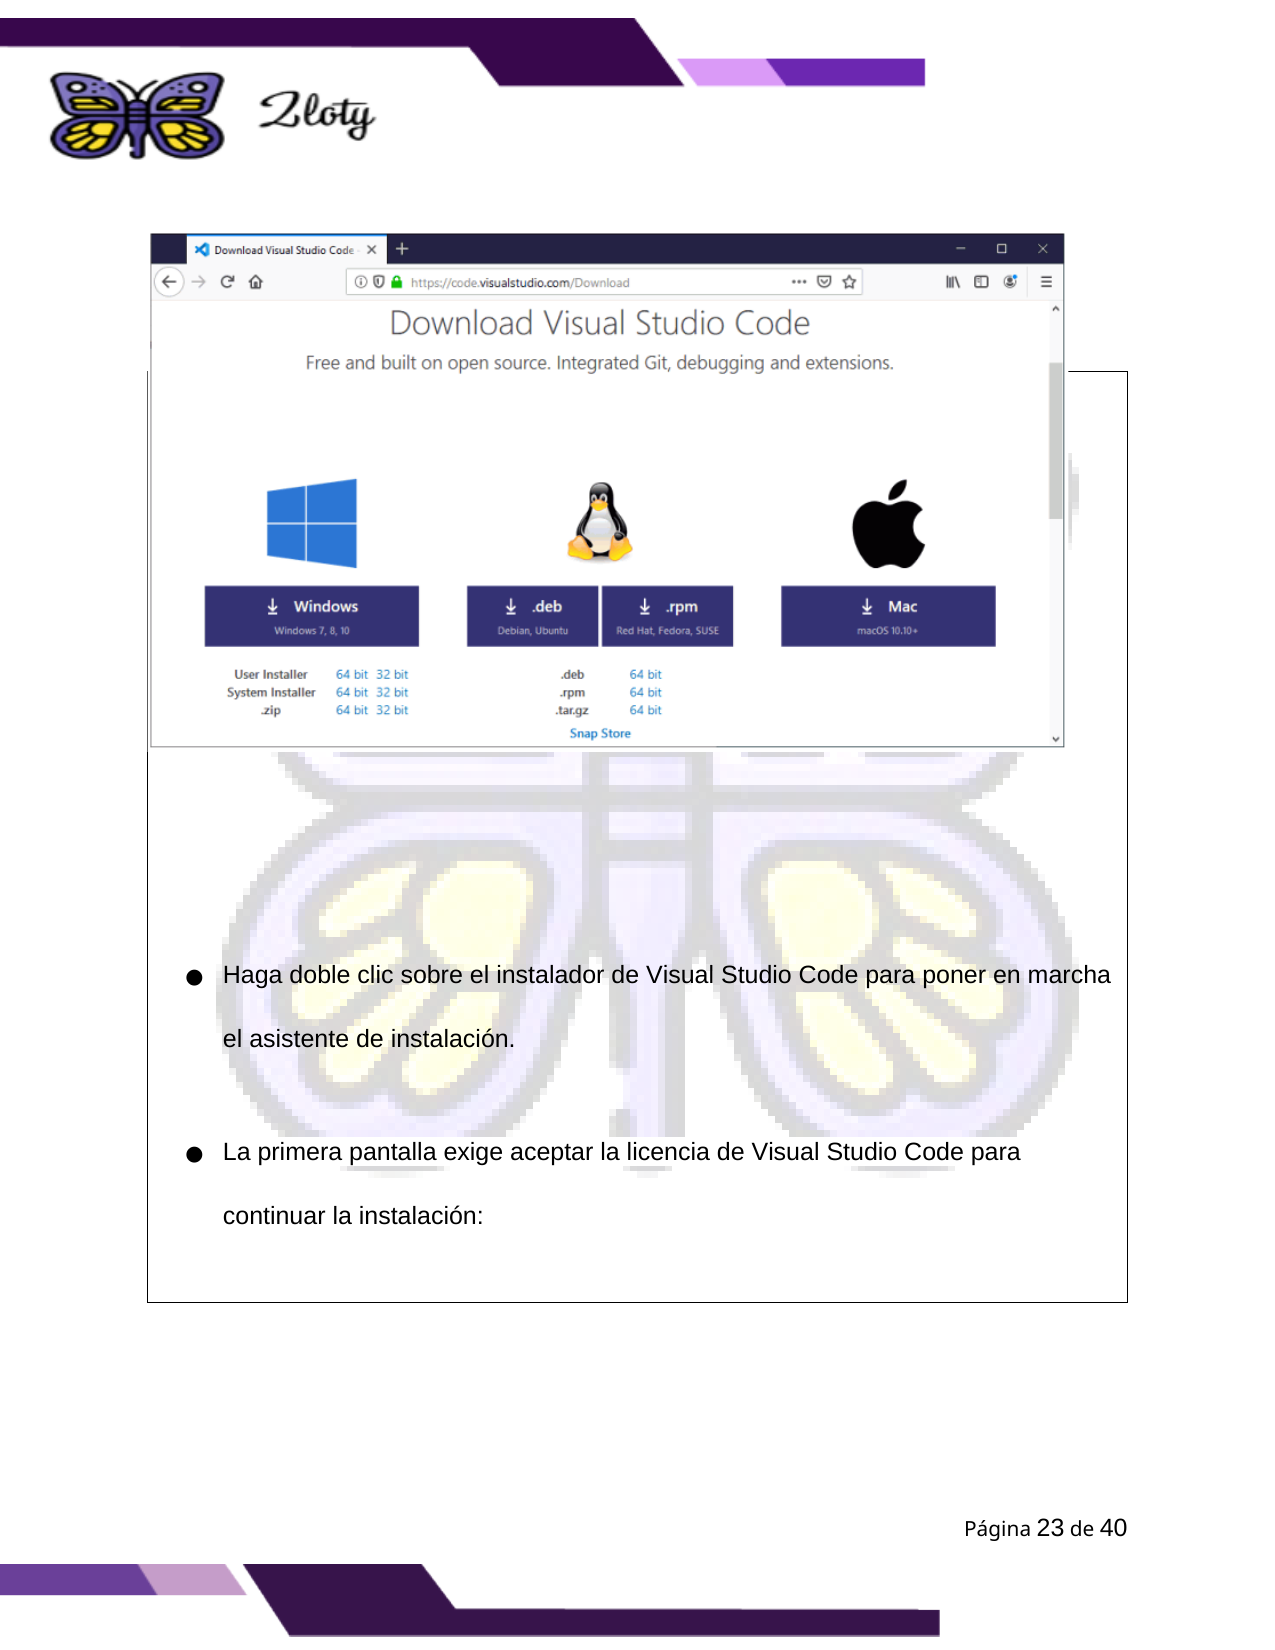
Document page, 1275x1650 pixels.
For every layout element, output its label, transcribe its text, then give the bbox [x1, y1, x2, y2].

list Haga doble clic sobre el instalador de Visual Studio Code para poner en marcha el asistente de instalación. [185, 953, 1127, 1053]
picture [0, 18, 930, 185]
picture [147, 229, 1069, 752]
picture [0, 1564, 940, 1637]
list La primera pantalla exige aceptar la licencia de Visual Studio Code para continuar la instalación: [185, 1130, 1127, 1230]
